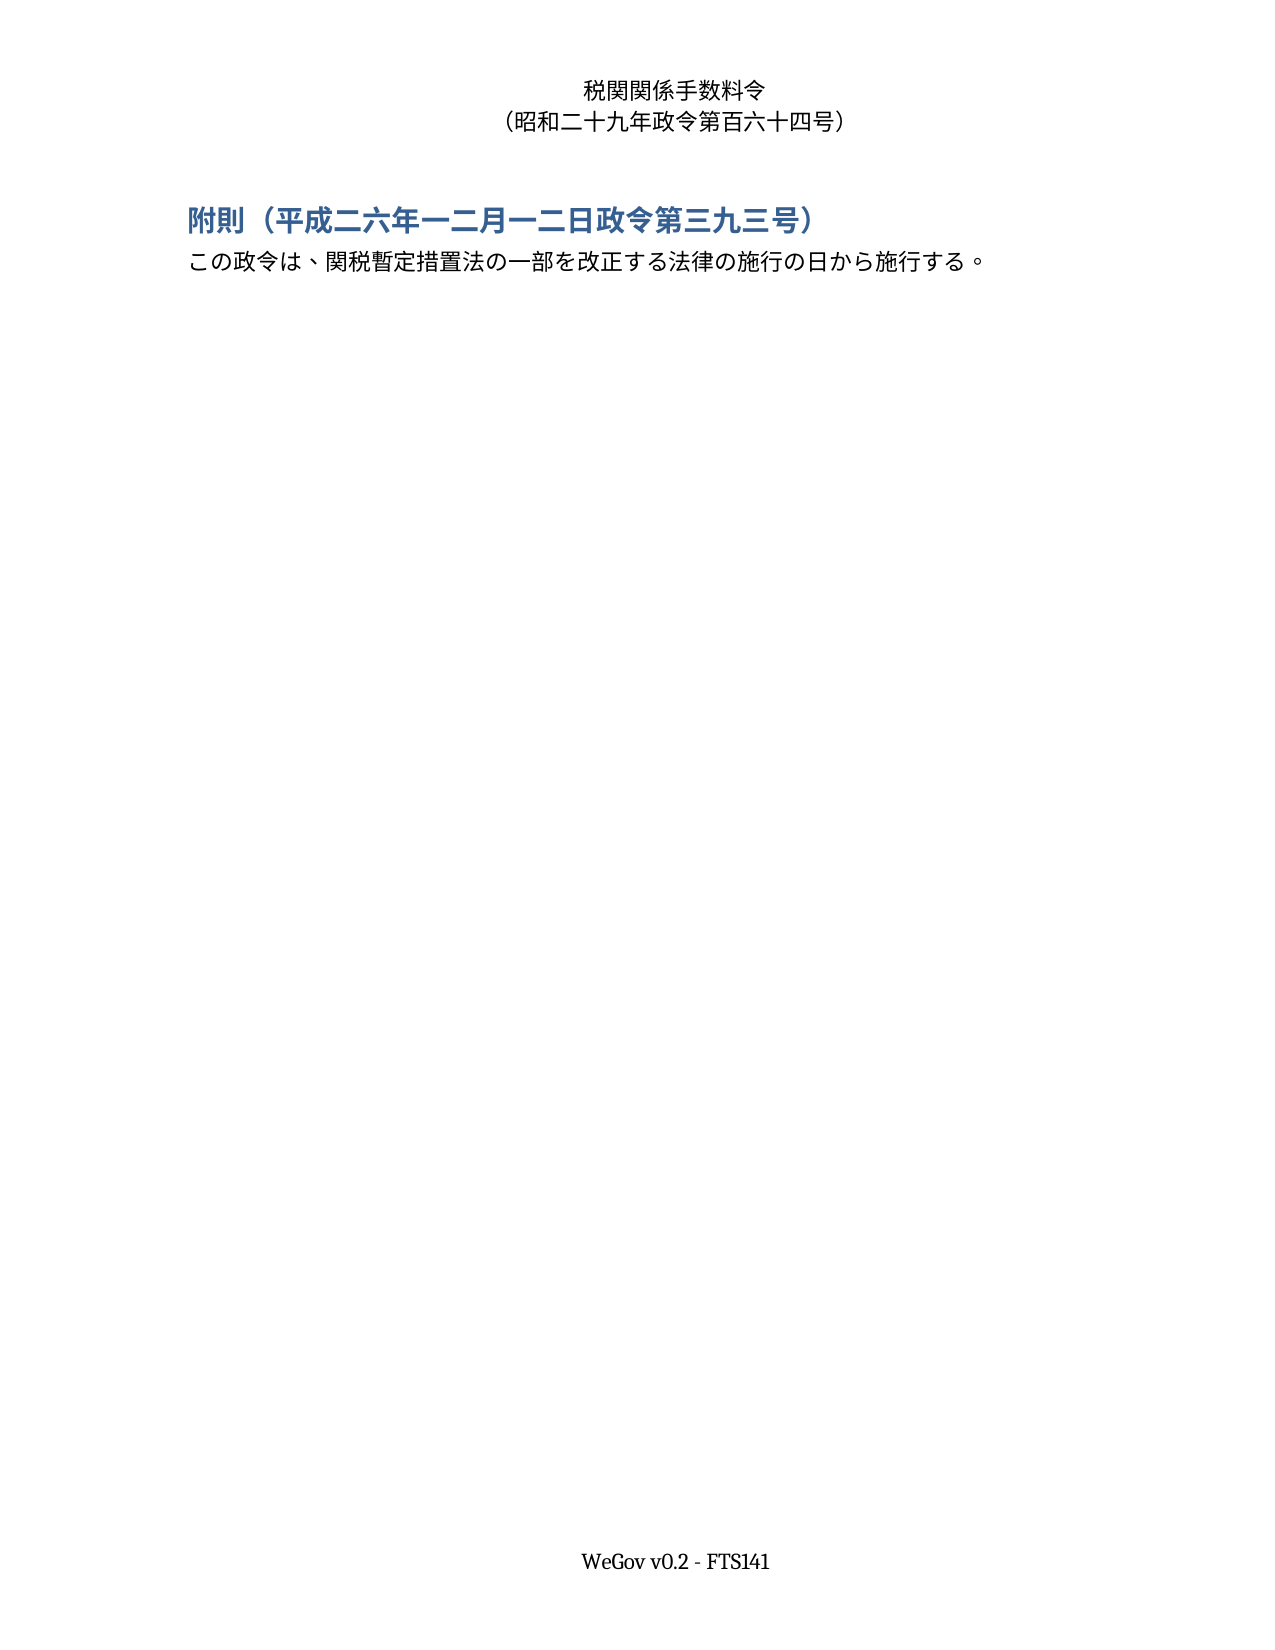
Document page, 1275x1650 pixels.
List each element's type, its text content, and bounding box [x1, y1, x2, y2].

text この政令は、関税暫定措置法の一部を改正する法律の施行の日から施行する。 [187, 246, 1087, 277]
subtitle 附則（平成二六年一二月一二日政令第三九三号） [187, 200, 1087, 240]
